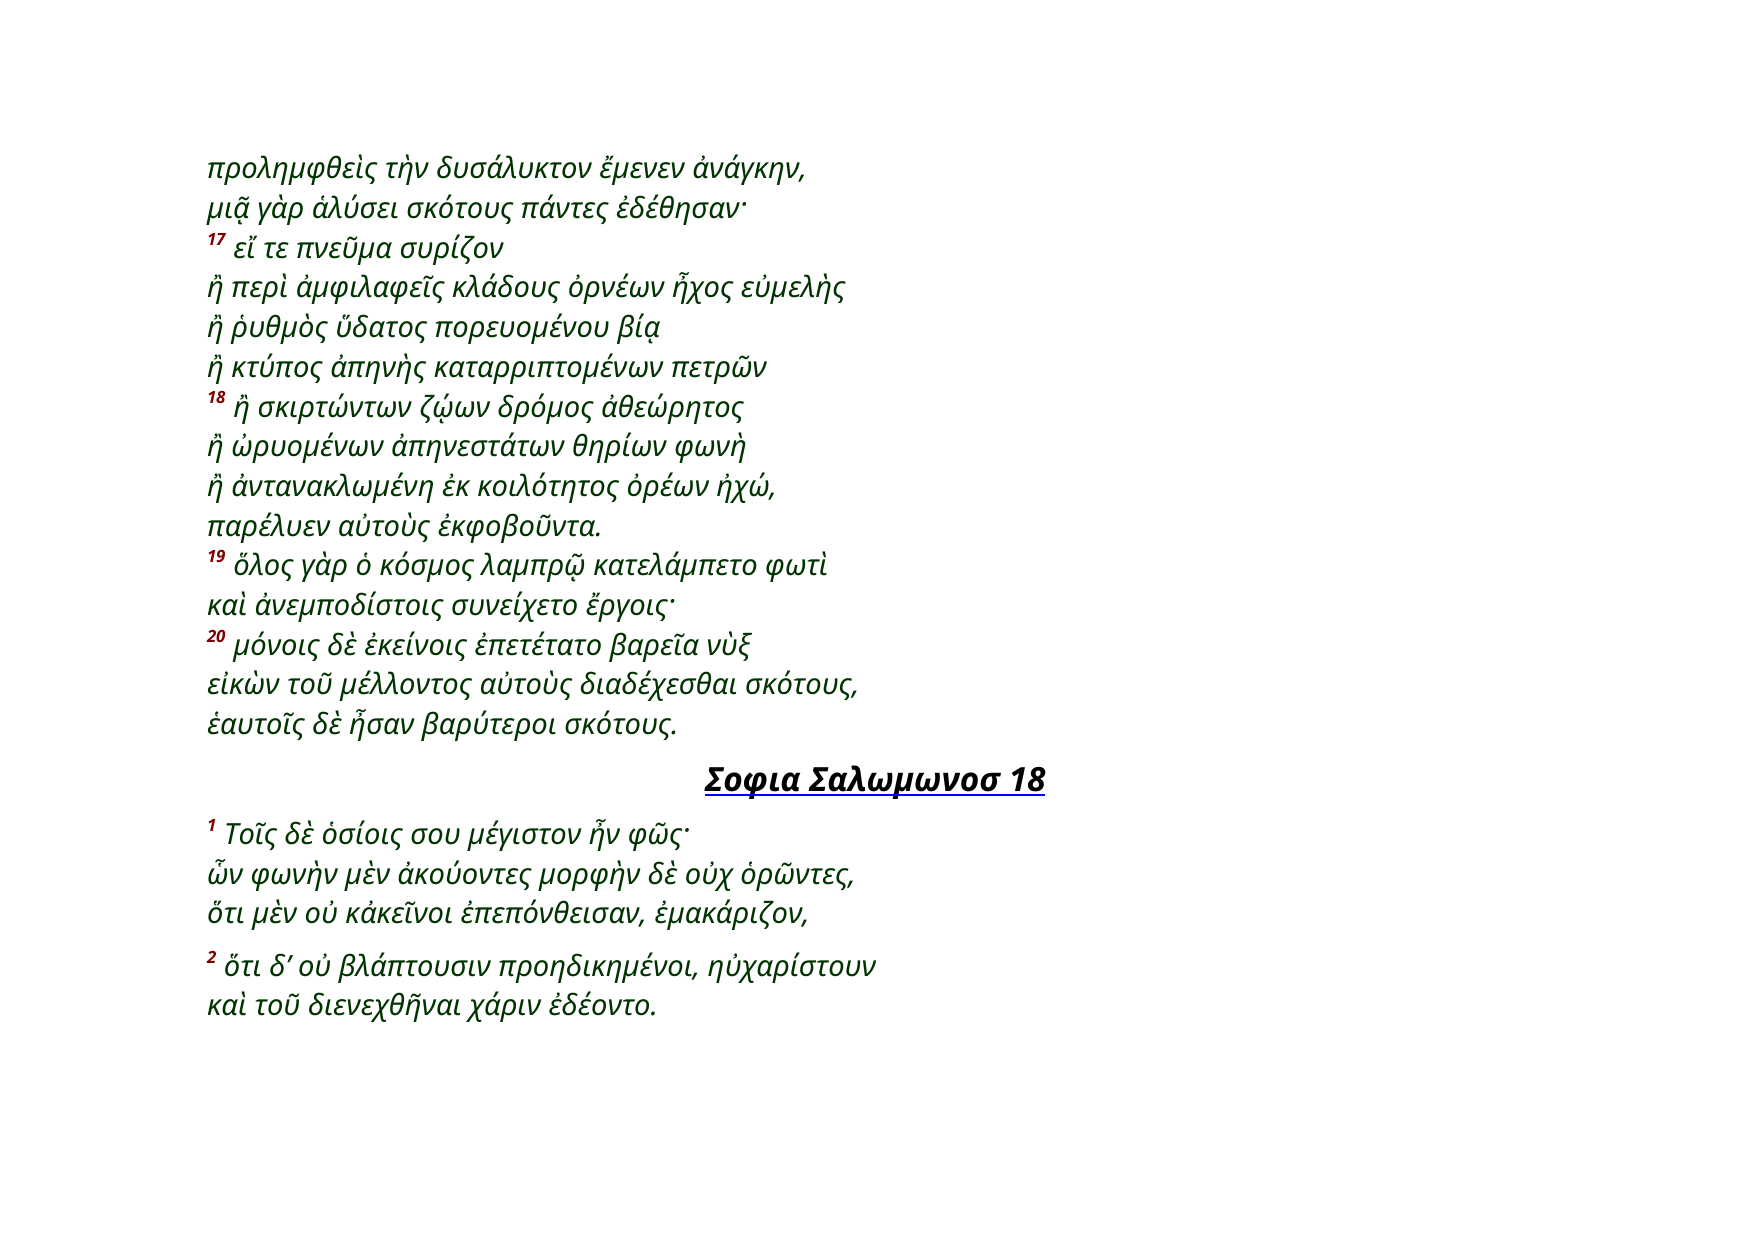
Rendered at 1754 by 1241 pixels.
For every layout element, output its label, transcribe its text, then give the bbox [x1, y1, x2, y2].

text 1 Τοῖς δὲ ὁσίοις σου μέγιστον ἦν φῶς· ὧν φωνὴν μὲν ἀκούοντες μορφὴν δὲ οὐχ ὁρῶντες, ὅτι μὲν οὐ κἀκεῖνοι ἐπεπόνθεισαν, ἐμακάριζον, [207, 813, 1606, 932]
text 17 εἴ τε πνεῦμα συρίζον ἢ περὶ ἀμφιλαφεῖς κλάδους ὀρνέων ἦχος εὐμελὴς ἢ ῥυθμὸς ὕδατος πορευομένου βίᾳ ἢ κτύπος ἀπηνὴς καταρριπτομένων πετρῶν [207, 227, 1606, 386]
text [207, 148, 1606, 227]
text 20 μόνοις δὲ ἐκείνοις ἐπετέτατο βαρεῖα νὺξ εἰκὼν τοῦ μέλλοντος αὐτοὺς διαδέχεσθαι σκότους, ἑαυτοῖς δὲ ἦσαν βαρύτεροι σκότους. [207, 624, 1606, 743]
text 18 ἢ σκιρτώντων ζῴων δρόμος ἀθεώρητος ἢ ὠρυομένων ἀπηνεστάτων θηρίων φωνὴ ἢ ἀντανακλωμένη ἐκ κοιλότητος ὀρέων ἠχώ, παρέλυεν αὐτοὺς ἐκφοβοῦντα. [207, 386, 1606, 544]
text 19 ὅλος γὰρ ὁ κόσμος λαμπρῷ κατελάμπετο φωτὶ καὶ ἀνεμποδίστοις συνείχετο ἔργοις· [207, 544, 1606, 624]
text Σοφια Σαλωμωνοσ 18 [148, 756, 1606, 801]
text 2 ὅτι δ’ οὐ βλάπτουσιν προηδικημένοι, ηὐχαρίστουν καὶ τοῦ διενεχθῆναι χάριν ἐδέοντο. [207, 945, 1606, 1024]
